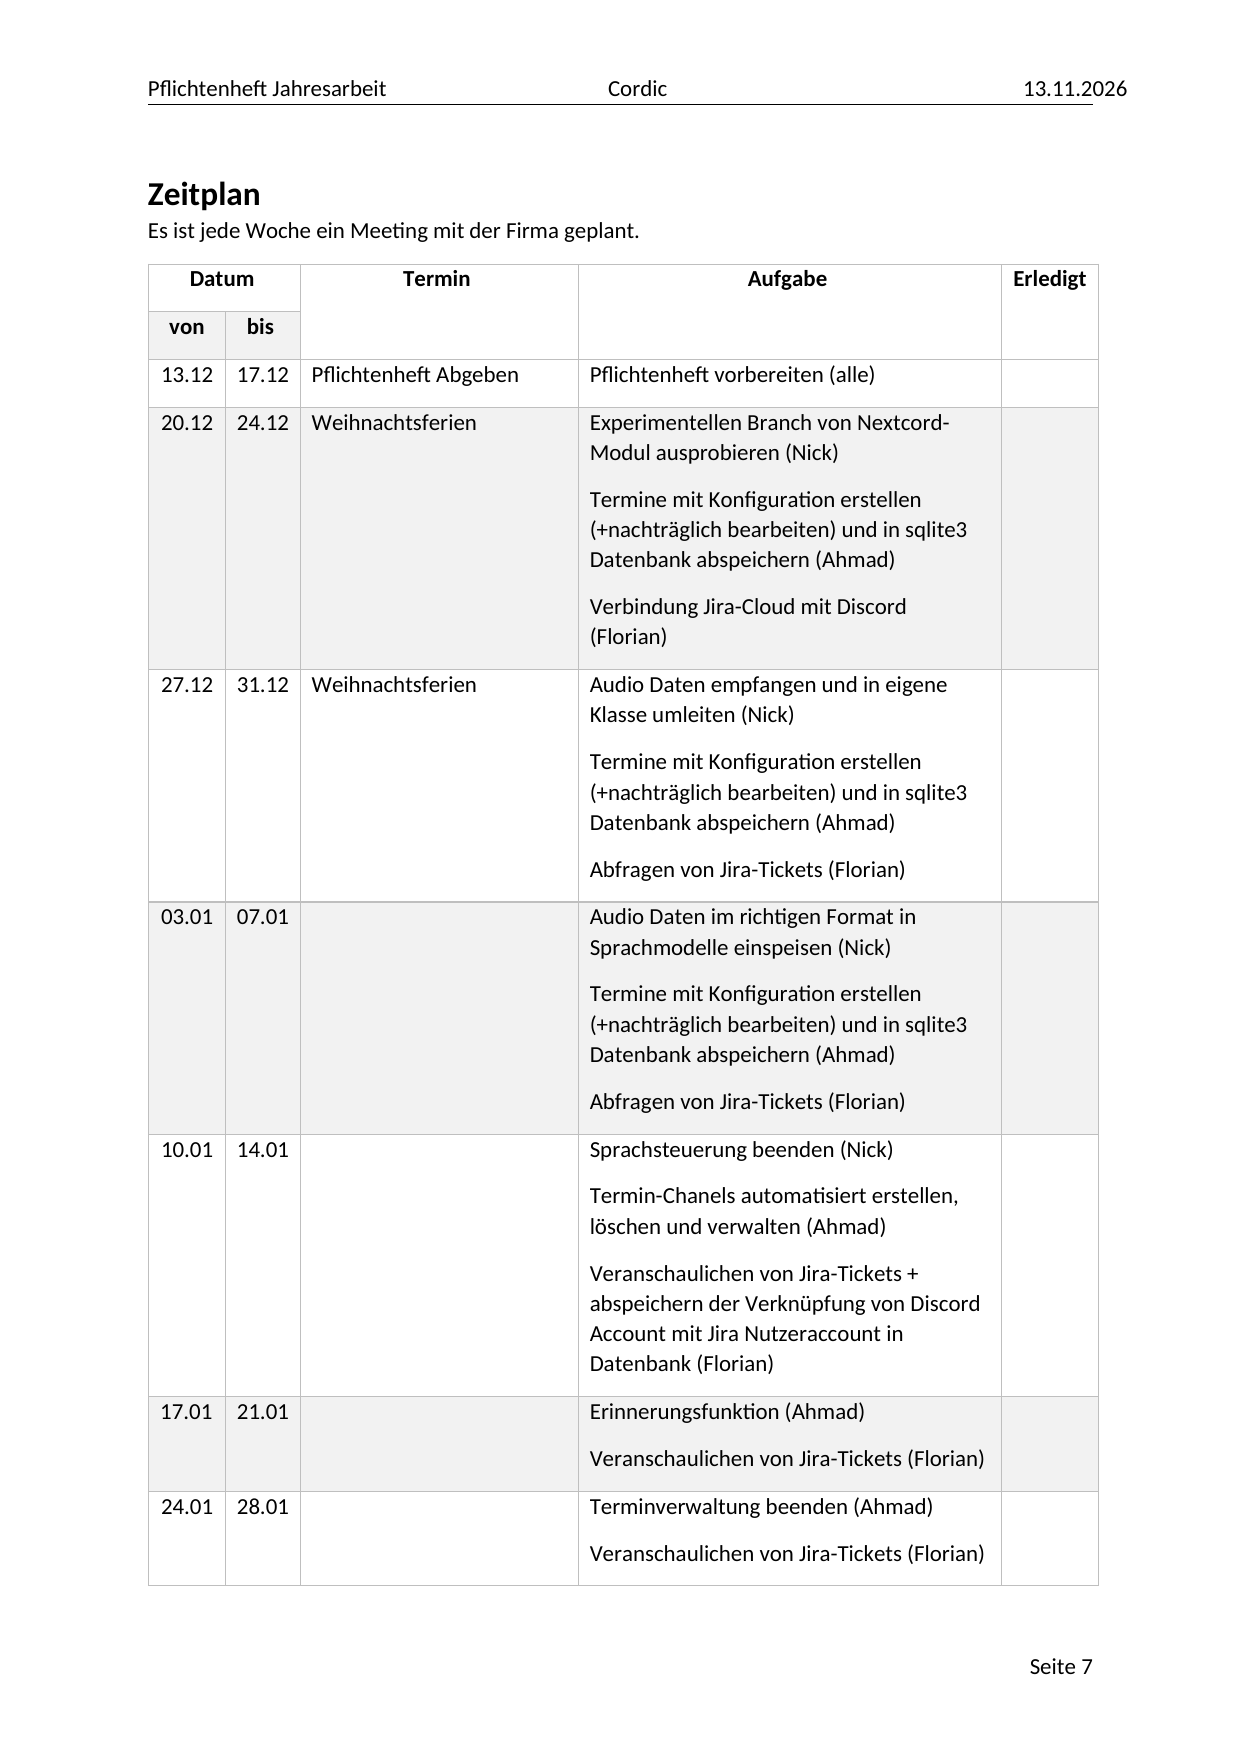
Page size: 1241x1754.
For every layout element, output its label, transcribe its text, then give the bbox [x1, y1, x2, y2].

table_cell [1002, 670, 1098, 901]
table_cell 28.01 [226, 1492, 300, 1585]
table_cell [301, 1135, 578, 1396]
table_header Aufgabe [579, 265, 1001, 359]
table_cell Audio Daten empfangen und in eigene Klasse umleiten (Nick) Termine mit Konfiguration erstellen (+nachträglich bearbeiten) und in sqlite3 Datenbank abspeichern (Ahmad) Abfragen von Jira-Tickets (Florian) [579, 670, 1001, 901]
table_cell Erinnerungsfunktion (Ahmad) Veranschaulichen von Jira-Tickets (Florian) [579, 1397, 1001, 1491]
table_cell [1002, 1492, 1098, 1585]
table_cell Pflichtenheft vorbereiten (alle) [579, 360, 1001, 407]
table_cell von [149, 312, 225, 359]
table_cell Weihnachtsferien [301, 408, 578, 669]
table_cell 21.01 [226, 1397, 300, 1491]
table_cell [1002, 408, 1098, 669]
table_cell 27.12 [149, 670, 225, 901]
table_cell [1002, 1397, 1098, 1491]
table_cell [1002, 903, 1098, 1134]
table_cell [1002, 360, 1098, 407]
table_cell Experimentellen Branch von Nextcord-Modul ausprobieren (Nick) Termine mit Konfiguration erstellen (+nachträglich bearbeiten) und in sqlite3 Datenbank abspeichern (Ahmad) Verbindung Jira-Cloud mit Discord (Florian) [579, 408, 1001, 669]
table_cell Terminverwaltung beenden (Ahmad) Veranschaulichen von Jira-Tickets (Florian) [579, 1492, 1001, 1585]
table_cell [301, 903, 578, 1134]
table_cell 24.12 [226, 408, 300, 669]
table_header Datum [149, 265, 300, 311]
table_cell 20.12 [149, 408, 225, 669]
table_cell 14.01 [226, 1135, 300, 1396]
table_header Termin [301, 265, 578, 359]
subtitle Zeitplan [148, 173, 1093, 213]
table_cell 31.12 [226, 670, 300, 901]
table_cell Weihnachtsferien [301, 670, 578, 901]
text Es ist jede Woche ein Meeting mit der Firma geplant. [148, 217, 1093, 244]
table_cell [1002, 1135, 1098, 1396]
table_cell [301, 1492, 578, 1585]
table_cell 10.01 [149, 1135, 225, 1396]
table_cell Sprachsteuerung beenden (Nick) Termin-Chanels automatisiert erstellen, löschen und verwalten (Ahmad) Veranschaulichen von Jira-Tickets + abspeichern der Verknüpfung von Discord Account mit Jira Nutzeraccount in Datenbank (Florian) [579, 1135, 1001, 1396]
table_cell 03.01 [149, 903, 225, 1134]
table_cell 07.01 [226, 903, 300, 1134]
table_cell [301, 1397, 578, 1491]
table_header Erledigt [1002, 265, 1098, 359]
table_cell 13.12 [149, 360, 225, 407]
table_cell 17.12 [226, 360, 300, 407]
table_cell 24.01 [149, 1492, 225, 1585]
table_cell Pflichtenheft Abgeben [301, 360, 578, 407]
table_cell bis [226, 312, 300, 359]
table_cell Audio Daten im richtigen Format in Sprachmodelle einspeisen (Nick) Termine mit Konfiguration erstellen (+nachträglich bearbeiten) und in sqlite3 Datenbank abspeichern (Ahmad) Abfragen von Jira-Tickets (Florian) [579, 903, 1001, 1134]
table_cell 17.01 [149, 1397, 225, 1491]
